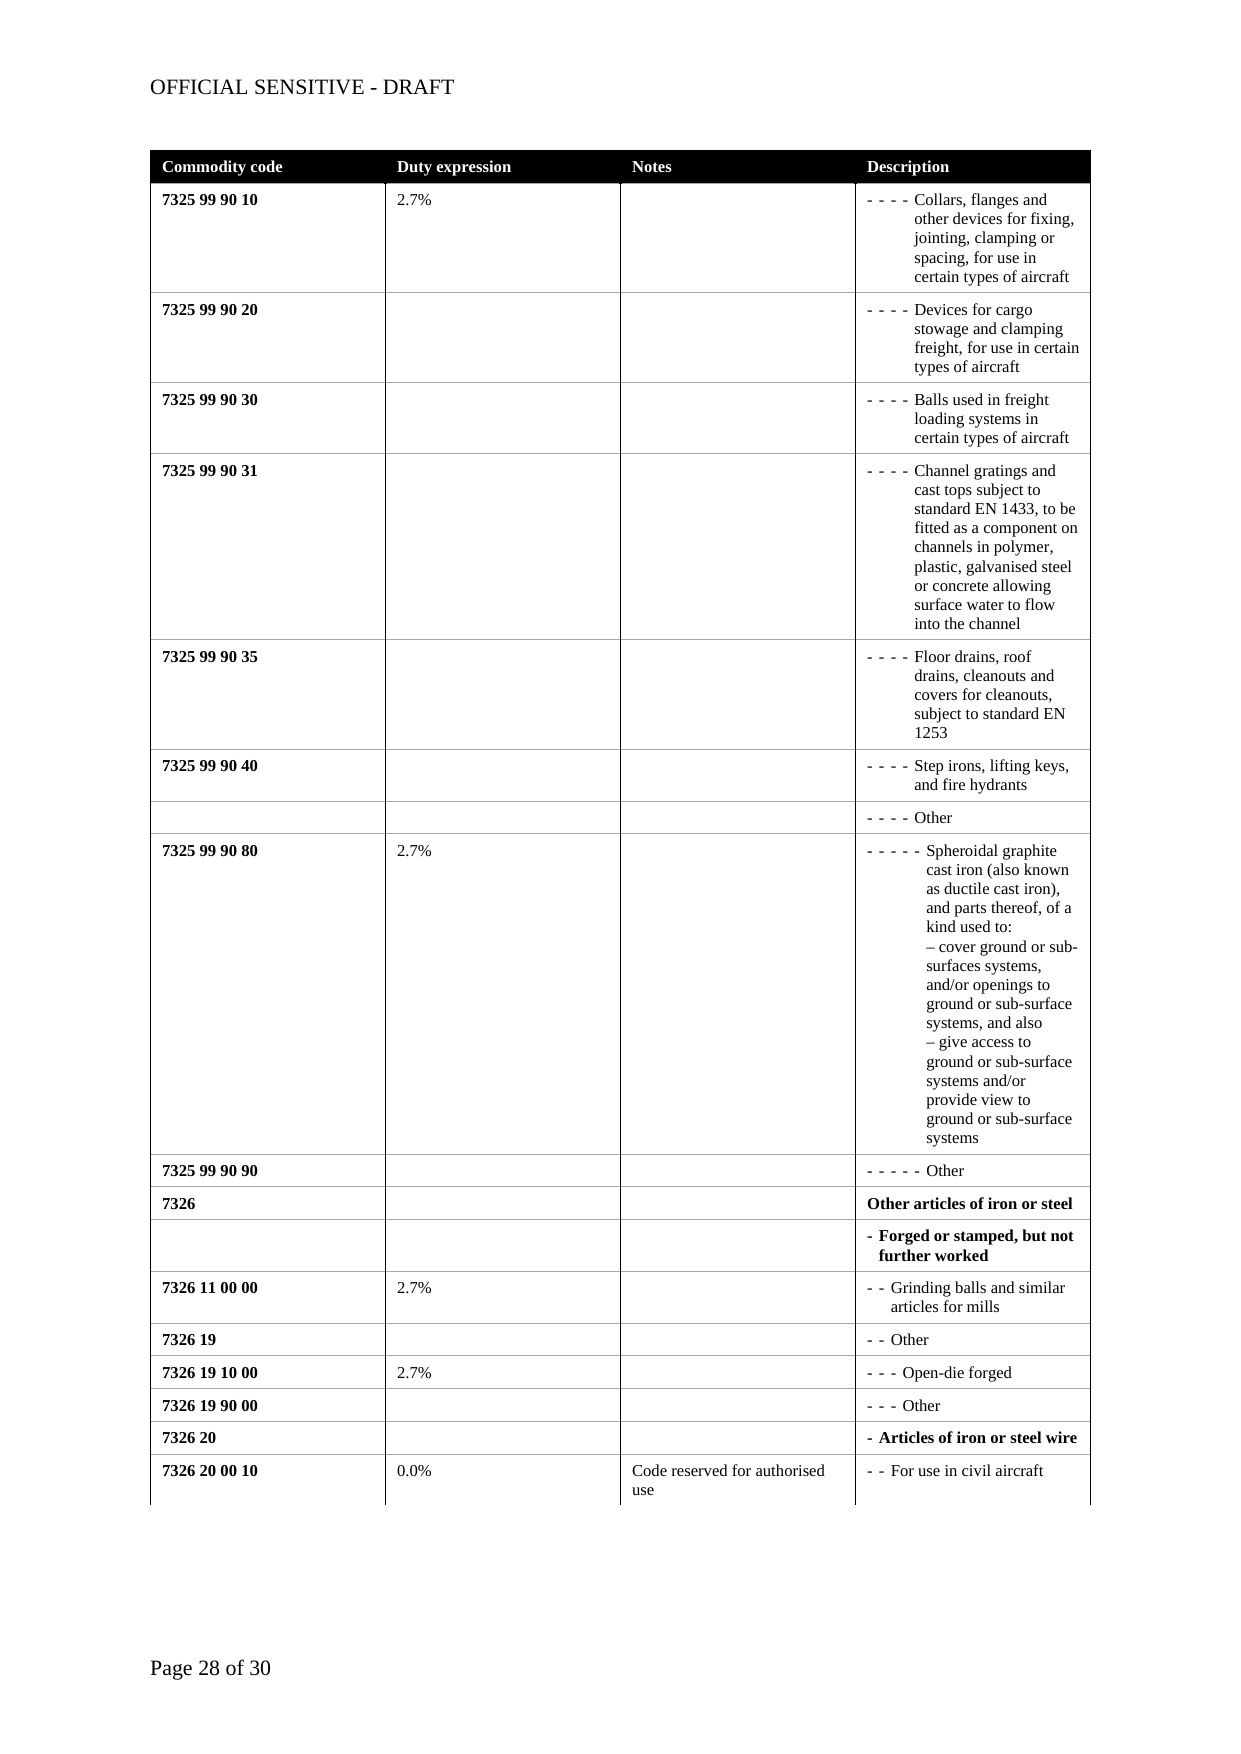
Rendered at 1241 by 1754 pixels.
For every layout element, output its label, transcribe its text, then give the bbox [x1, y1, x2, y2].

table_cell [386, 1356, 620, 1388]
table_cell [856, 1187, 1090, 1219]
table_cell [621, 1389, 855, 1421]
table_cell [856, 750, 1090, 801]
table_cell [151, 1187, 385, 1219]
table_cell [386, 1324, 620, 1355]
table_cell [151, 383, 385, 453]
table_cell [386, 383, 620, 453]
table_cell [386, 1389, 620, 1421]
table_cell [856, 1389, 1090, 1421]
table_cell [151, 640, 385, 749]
table_header Notes [622, 151, 854, 183]
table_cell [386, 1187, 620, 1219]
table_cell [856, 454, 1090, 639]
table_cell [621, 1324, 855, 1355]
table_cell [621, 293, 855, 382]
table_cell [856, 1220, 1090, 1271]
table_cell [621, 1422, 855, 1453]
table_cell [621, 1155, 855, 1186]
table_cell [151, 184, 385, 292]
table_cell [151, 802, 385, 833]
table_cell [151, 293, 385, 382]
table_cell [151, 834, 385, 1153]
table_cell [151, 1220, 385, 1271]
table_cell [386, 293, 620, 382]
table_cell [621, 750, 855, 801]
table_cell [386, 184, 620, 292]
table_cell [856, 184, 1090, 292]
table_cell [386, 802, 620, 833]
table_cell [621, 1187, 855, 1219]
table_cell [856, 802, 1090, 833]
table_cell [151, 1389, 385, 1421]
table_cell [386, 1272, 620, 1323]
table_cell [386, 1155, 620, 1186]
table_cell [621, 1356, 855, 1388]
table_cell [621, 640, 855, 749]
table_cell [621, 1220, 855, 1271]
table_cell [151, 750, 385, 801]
table_header Duty expression [387, 151, 619, 183]
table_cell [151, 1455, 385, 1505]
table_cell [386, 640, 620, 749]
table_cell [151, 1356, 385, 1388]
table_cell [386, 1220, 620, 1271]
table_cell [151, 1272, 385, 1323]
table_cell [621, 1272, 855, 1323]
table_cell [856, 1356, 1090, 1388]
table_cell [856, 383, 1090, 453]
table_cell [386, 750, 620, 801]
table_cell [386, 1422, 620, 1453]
table_header Description [857, 151, 1090, 183]
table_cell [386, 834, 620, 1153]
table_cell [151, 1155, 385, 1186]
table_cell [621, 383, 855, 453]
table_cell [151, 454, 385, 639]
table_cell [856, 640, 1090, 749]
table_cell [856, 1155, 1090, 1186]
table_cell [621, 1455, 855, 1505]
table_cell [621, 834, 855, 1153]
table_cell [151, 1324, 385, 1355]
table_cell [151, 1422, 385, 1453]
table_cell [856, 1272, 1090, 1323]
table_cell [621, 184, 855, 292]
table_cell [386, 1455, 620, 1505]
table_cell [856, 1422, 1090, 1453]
table_header Commodity code [151, 151, 384, 183]
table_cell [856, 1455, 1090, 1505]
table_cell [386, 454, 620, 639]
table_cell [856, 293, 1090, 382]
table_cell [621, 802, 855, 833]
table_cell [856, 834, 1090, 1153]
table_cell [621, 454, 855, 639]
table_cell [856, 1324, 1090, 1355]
